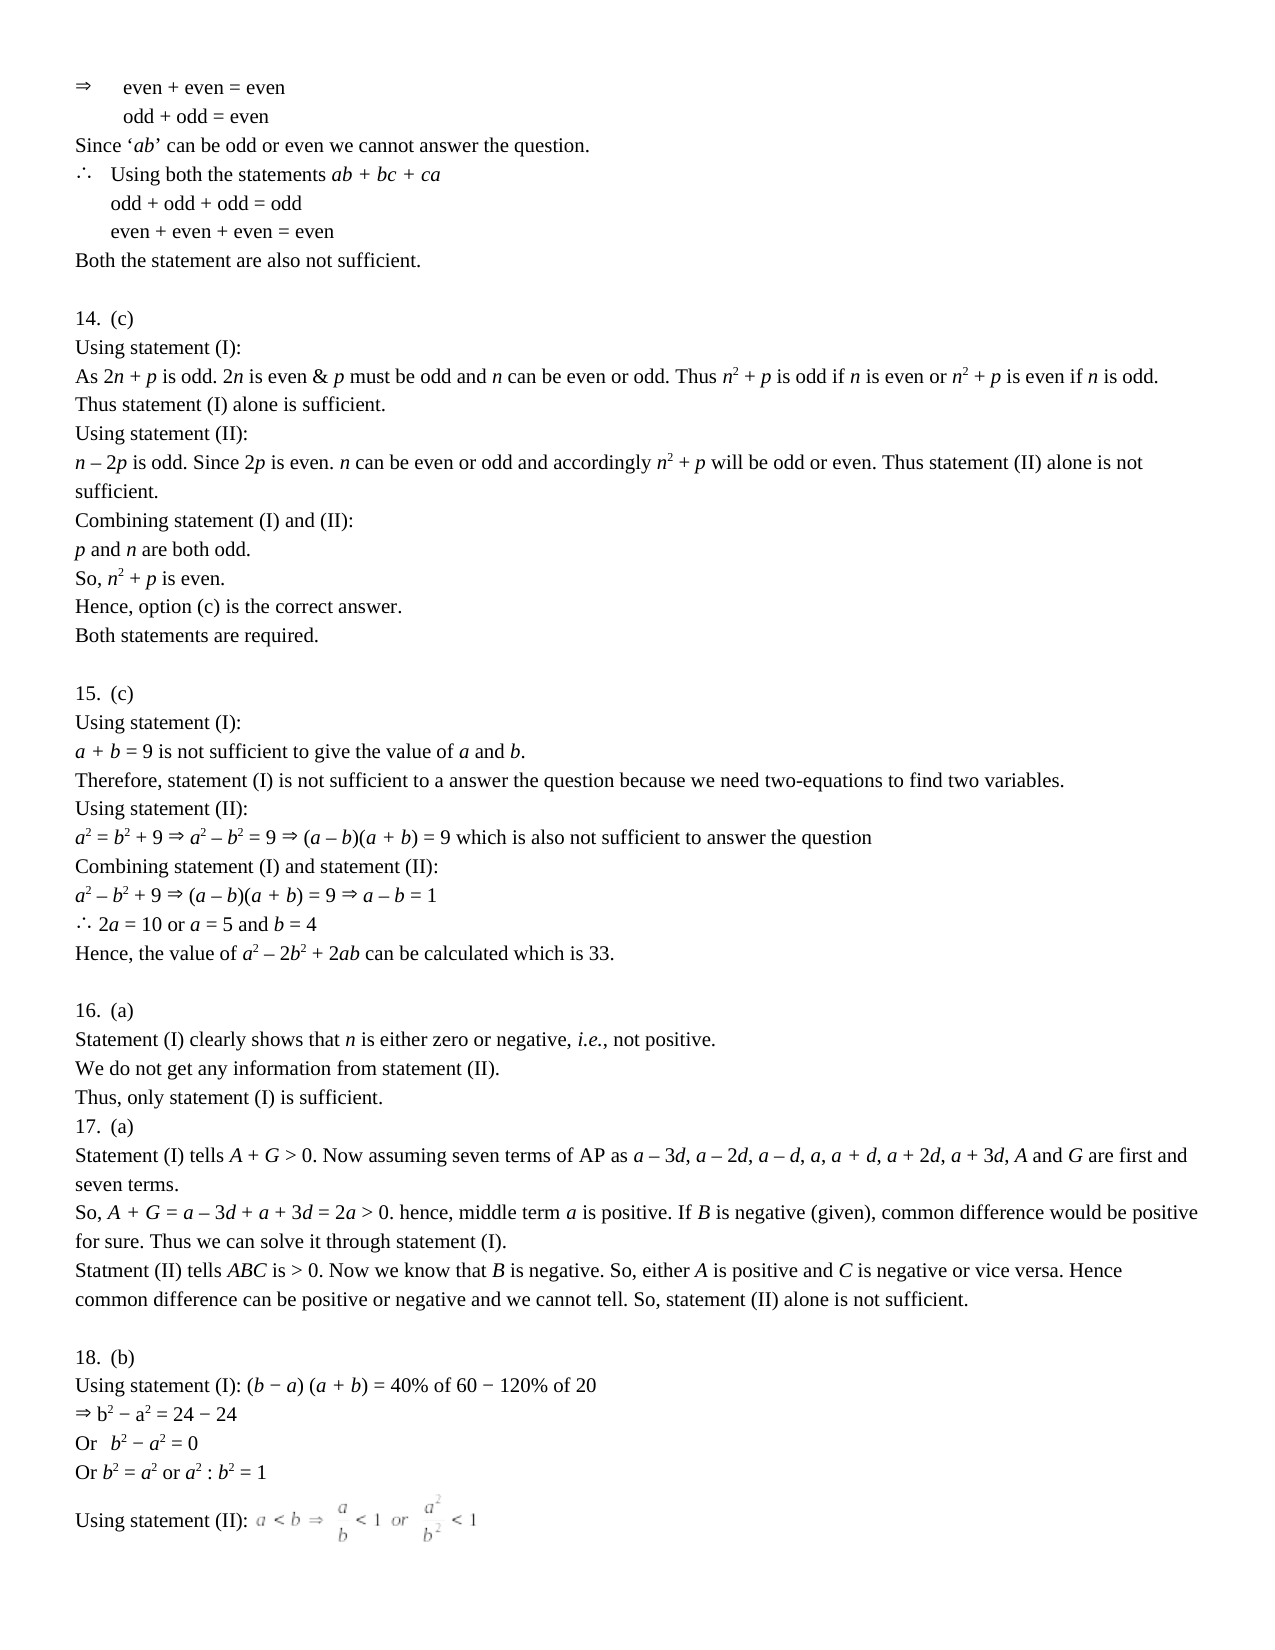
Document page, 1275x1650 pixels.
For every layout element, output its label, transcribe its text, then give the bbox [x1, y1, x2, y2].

text a + b = 9 is not sufficient to give the value of a and b. [75, 739, 1200, 763]
text Statment (II) tells ABC is > 0. Now we know that B is negative. So, either A is positive and C is negative or vice versa. Hence common difference can be positive or negative and we cannot tell. So, statement (II) alone is not sufficient. [75, 1258, 1200, 1311]
text Using statement (I): [75, 710, 1200, 734]
text Using statement (II): [75, 421, 1200, 445]
text So, n2 + p is even. [75, 566, 1200, 589]
text Using statement (II): [75, 796, 1200, 820]
text Using statement (I): (b − a) (a + b) = 40% of 60 − 120% of 20 [75, 1373, 1200, 1397]
text Both statements are required. [75, 623, 1200, 647]
text Thus, only statement (I) is sufficient. [75, 1085, 1200, 1109]
text Statement (I) clearly shows that n is either zero or negative, i.e., not positive. [75, 1027, 1200, 1051]
text So, A + G = a – 3d + a + 3d = 2a > 0. hence, middle term a is positive. If B is negative (given), common difference would be positive for sure. Thus we can solve it through statement (I). [75, 1200, 1200, 1253]
text odd + odd + odd = odd [75, 190, 1200, 214]
text 15. (c) [75, 681, 1200, 705]
text n – 2p is odd. Since 2p is even. n can be even or odd and accordingly n2 + p will be odd or even. Thus statement (II) alone is not sufficient. [75, 450, 1200, 503]
text We do not get any information from statement (II). [75, 1056, 1200, 1080]
text 16. (a) [75, 998, 1200, 1022]
text p and n are both odd. [75, 537, 1200, 561]
text Statement (I) tells A + G > 0. Now assuming seven terms of AP as a – 3d, a – 2d, a – d, a, a + d, a + 2d, a + 3d, A and G are first and seven terms. [75, 1143, 1200, 1196]
text 14. (c) [75, 306, 1200, 330]
text Both the statement are also not sufficient. [75, 248, 1200, 272]
text Or b2 − a2 = 0 [75, 1431, 1200, 1455]
text Since ‘ab’ can be odd or even we cannot answer the question. [75, 133, 1200, 157]
text Using statement (II): [75, 1489, 1200, 1551]
text odd + odd = even [75, 104, 1200, 128]
text Therefore, statement (I) is not sufficient to a answer the question because we need two-equations to find two variables. [75, 767, 1200, 792]
text even + even + even = even [75, 219, 1200, 243]
text Hence, option (c) is the correct answer. [75, 594, 1200, 618]
text 18. (b) [75, 1344, 1200, 1369]
text 17. (a) [75, 1114, 1200, 1138]
text Using statement (I): As 2n + p is odd. 2n is even & p must be odd and n can be even or odd. Thus n2 + p is odd if n is even or n2 + p is even if n is odd. Thus statement (I) alone is sufficient. [75, 335, 1200, 416]
text a2 = b2 + 9 a2 – b2 = 9 (a – b)(a + b) = 9 which is also not sufficient to answer the question [75, 825, 1200, 849]
text Hence, the value of a2 – 2b2 + 2ab can be calculated which is 33. [75, 941, 1200, 965]
text b2 − a2 = 24 − 24 [75, 1402, 1200, 1426]
text a2 – b2 + 9 (a – b)(a + b) = 9 a – b = 1 [75, 883, 1200, 907]
text Combining statement (I) and (II): [75, 508, 1200, 532]
text 2a = 10 or a = 5 and b = 4 [75, 912, 1200, 936]
text even + even = even [75, 75, 1200, 99]
text Combining statement (I) and statement (II): [75, 854, 1200, 878]
text Using both the statements ab + bc + ca [75, 162, 1200, 186]
text Or b2 = a2 or a2 : b2 = 1 [75, 1460, 1200, 1484]
